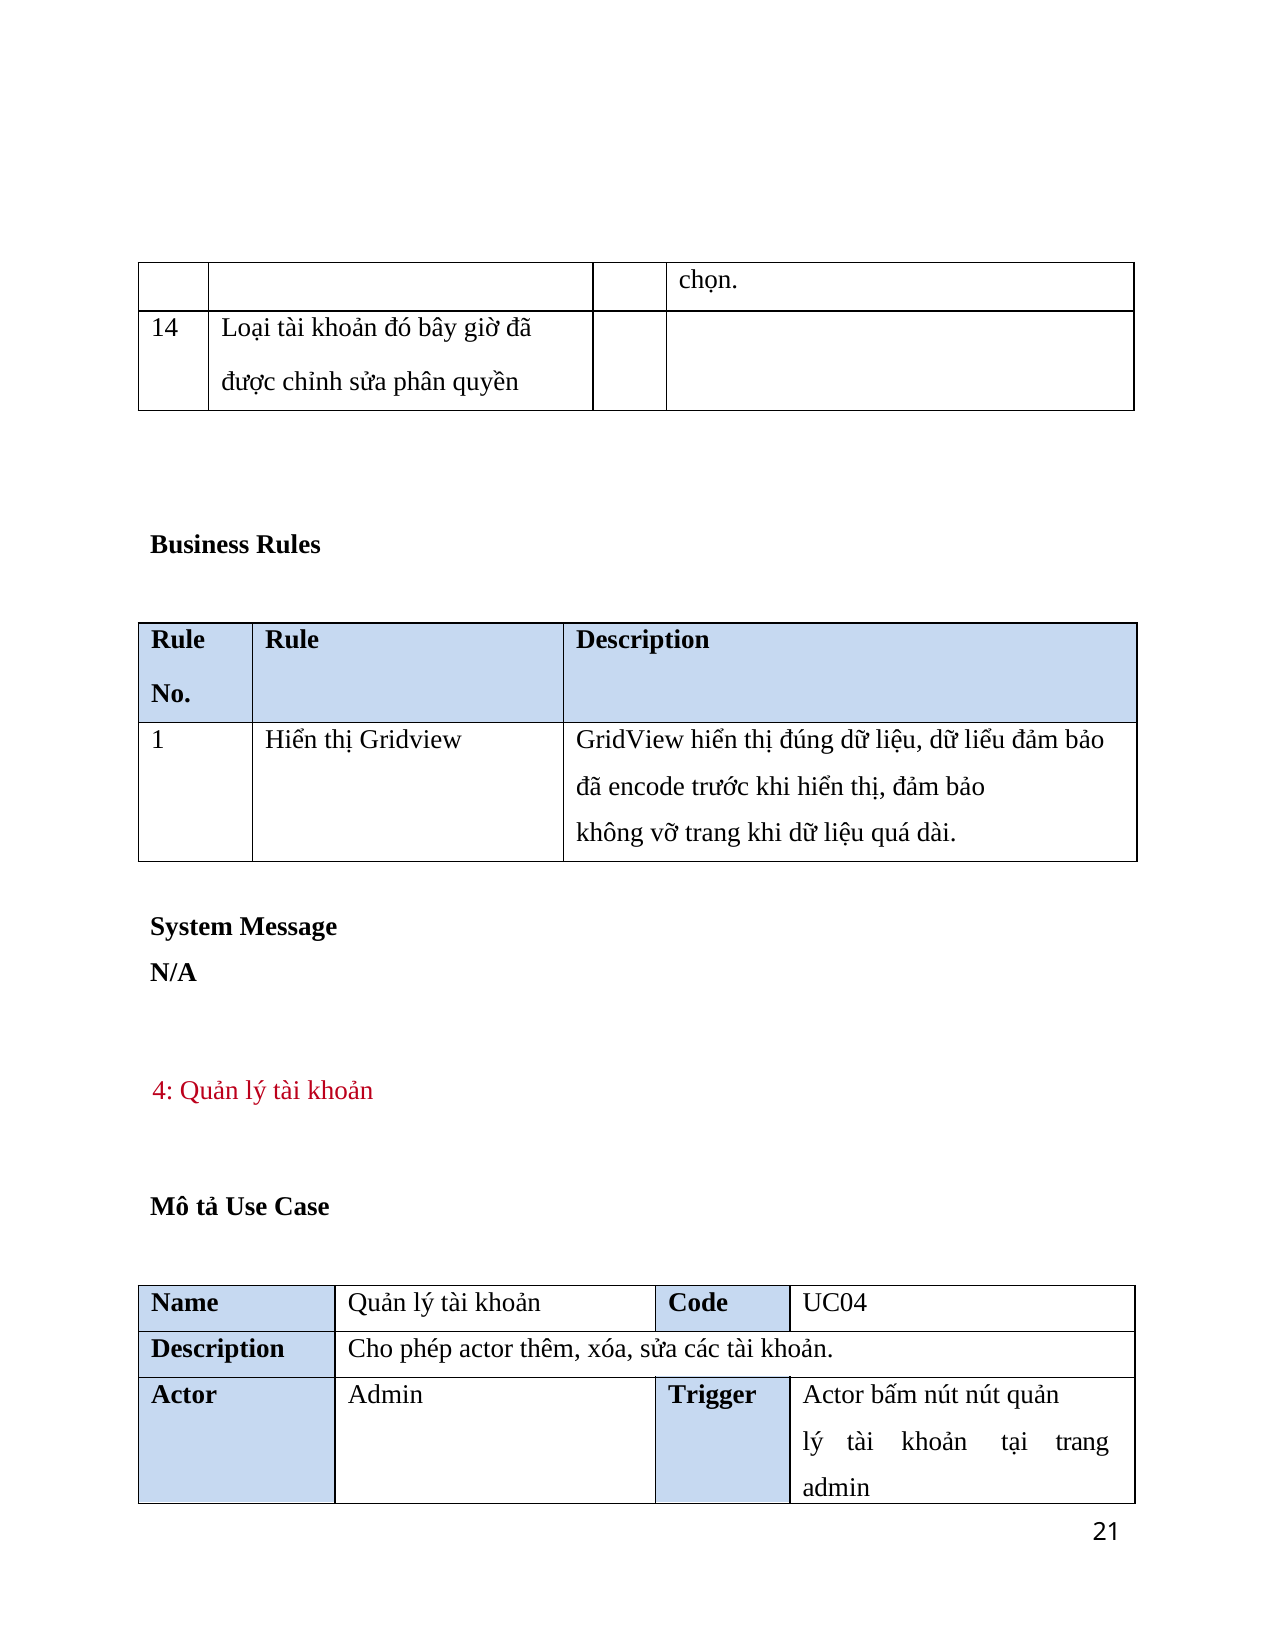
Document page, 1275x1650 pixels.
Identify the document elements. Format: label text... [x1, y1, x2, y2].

table_header UC04 [791, 1286, 1134, 1331]
table_cell Actor [139, 1378, 334, 1502]
table_header Name [139, 1286, 334, 1331]
subtitle 4: Quản lý tài khoản [152, 1074, 1204, 1106]
table_header [139, 263, 208, 310]
text Mô tả Use Case [150, 1190, 1204, 1222]
table_header Quản lý tài khoản [336, 1286, 655, 1331]
table_cell 1 [139, 723, 252, 861]
table_header [209, 263, 592, 310]
table_cell Cho phép actor thêm, xóa, sửa các tài khoản. [336, 1332, 1134, 1376]
table_cell Trigger [656, 1378, 789, 1502]
table_cell 14 [139, 312, 208, 409]
text Business Rules [150, 529, 1204, 560]
table_cell Admin [336, 1378, 655, 1502]
table_cell Loại tài khoản đó bây giờ đã được chỉnh sửa phân quyền [209, 312, 592, 409]
table_header [594, 263, 666, 310]
table_cell [667, 312, 1133, 409]
table_cell [594, 312, 666, 409]
table_header chọn. [667, 263, 1133, 310]
table_header Rule No. [139, 624, 252, 722]
table_cell Actor bấm nút nút quản lý tài khoản tại trang admin [791, 1378, 1134, 1502]
table_header Code [656, 1286, 789, 1331]
text System Message N/A [150, 910, 385, 987]
table_cell Hiển thị Gridview [253, 723, 563, 861]
table_cell Description [139, 1332, 334, 1376]
table_cell GridView hiển thị đúng dữ liệu, dữ liểu đảm bảo đã encode trước khi hiển thị, đảm bảo không vỡ trang khi dữ liệu quá dài. [564, 723, 1136, 861]
table_header Description [564, 624, 1136, 722]
table_header Rule [253, 624, 563, 722]
